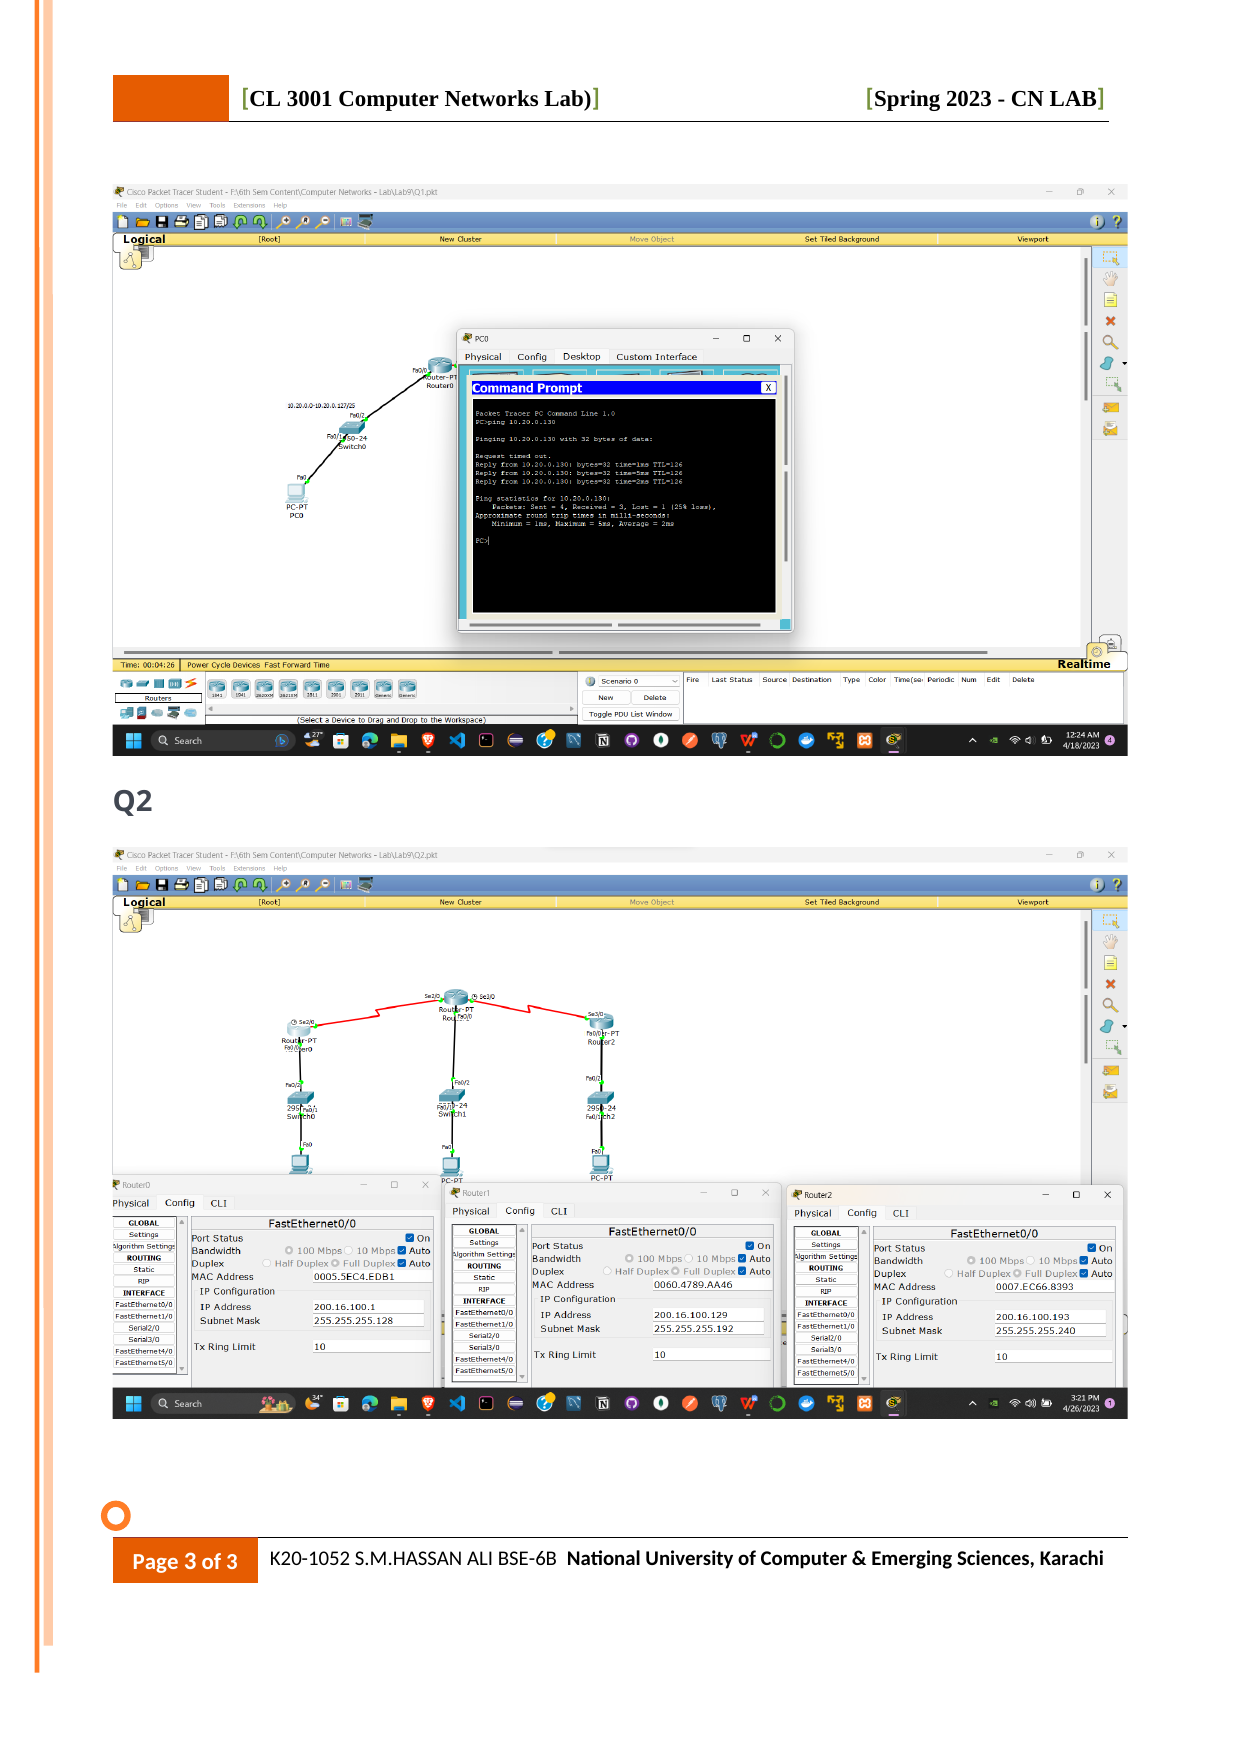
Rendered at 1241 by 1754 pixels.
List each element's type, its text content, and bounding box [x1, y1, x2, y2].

picture [112, 847, 1128, 1419]
text Q2 [112, 781, 1128, 820]
picture [112, 184, 1128, 756]
